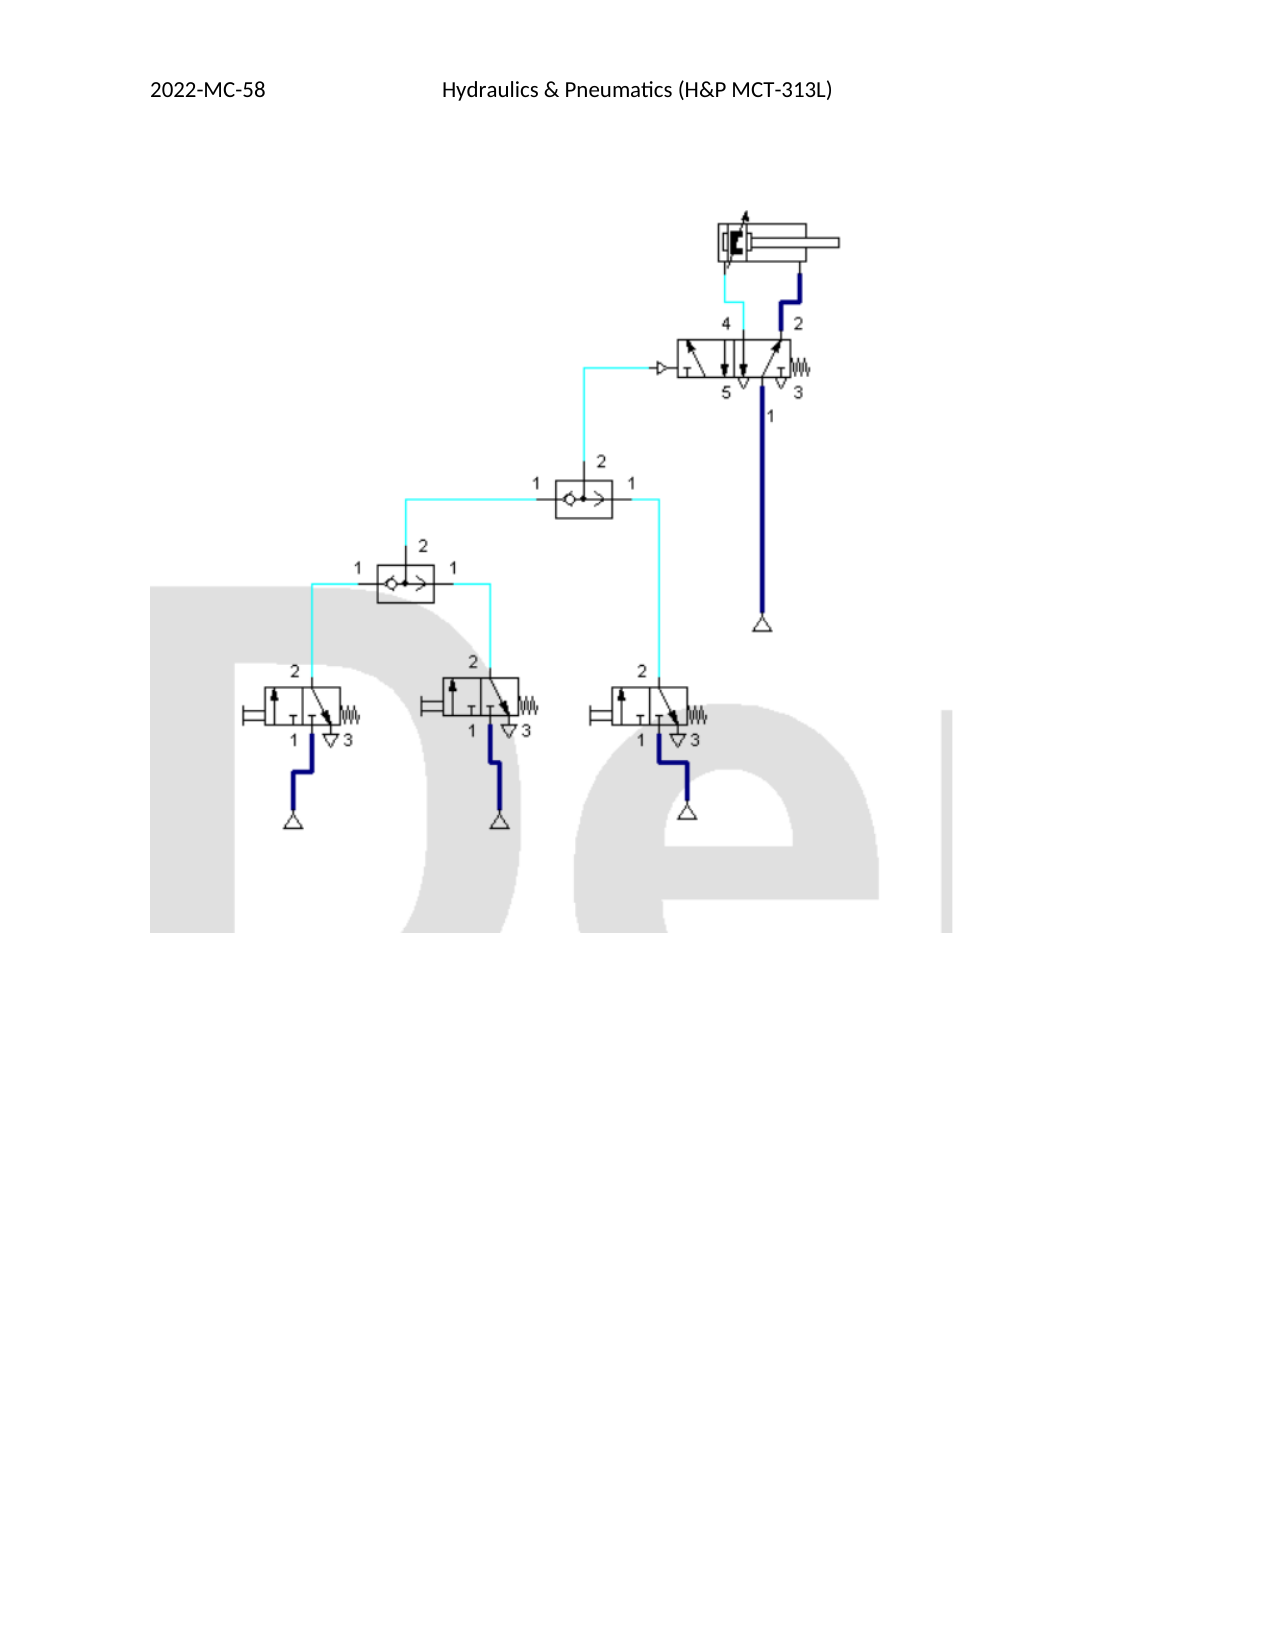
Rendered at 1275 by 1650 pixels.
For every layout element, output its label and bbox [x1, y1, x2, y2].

picture [150, 150, 953, 933]
